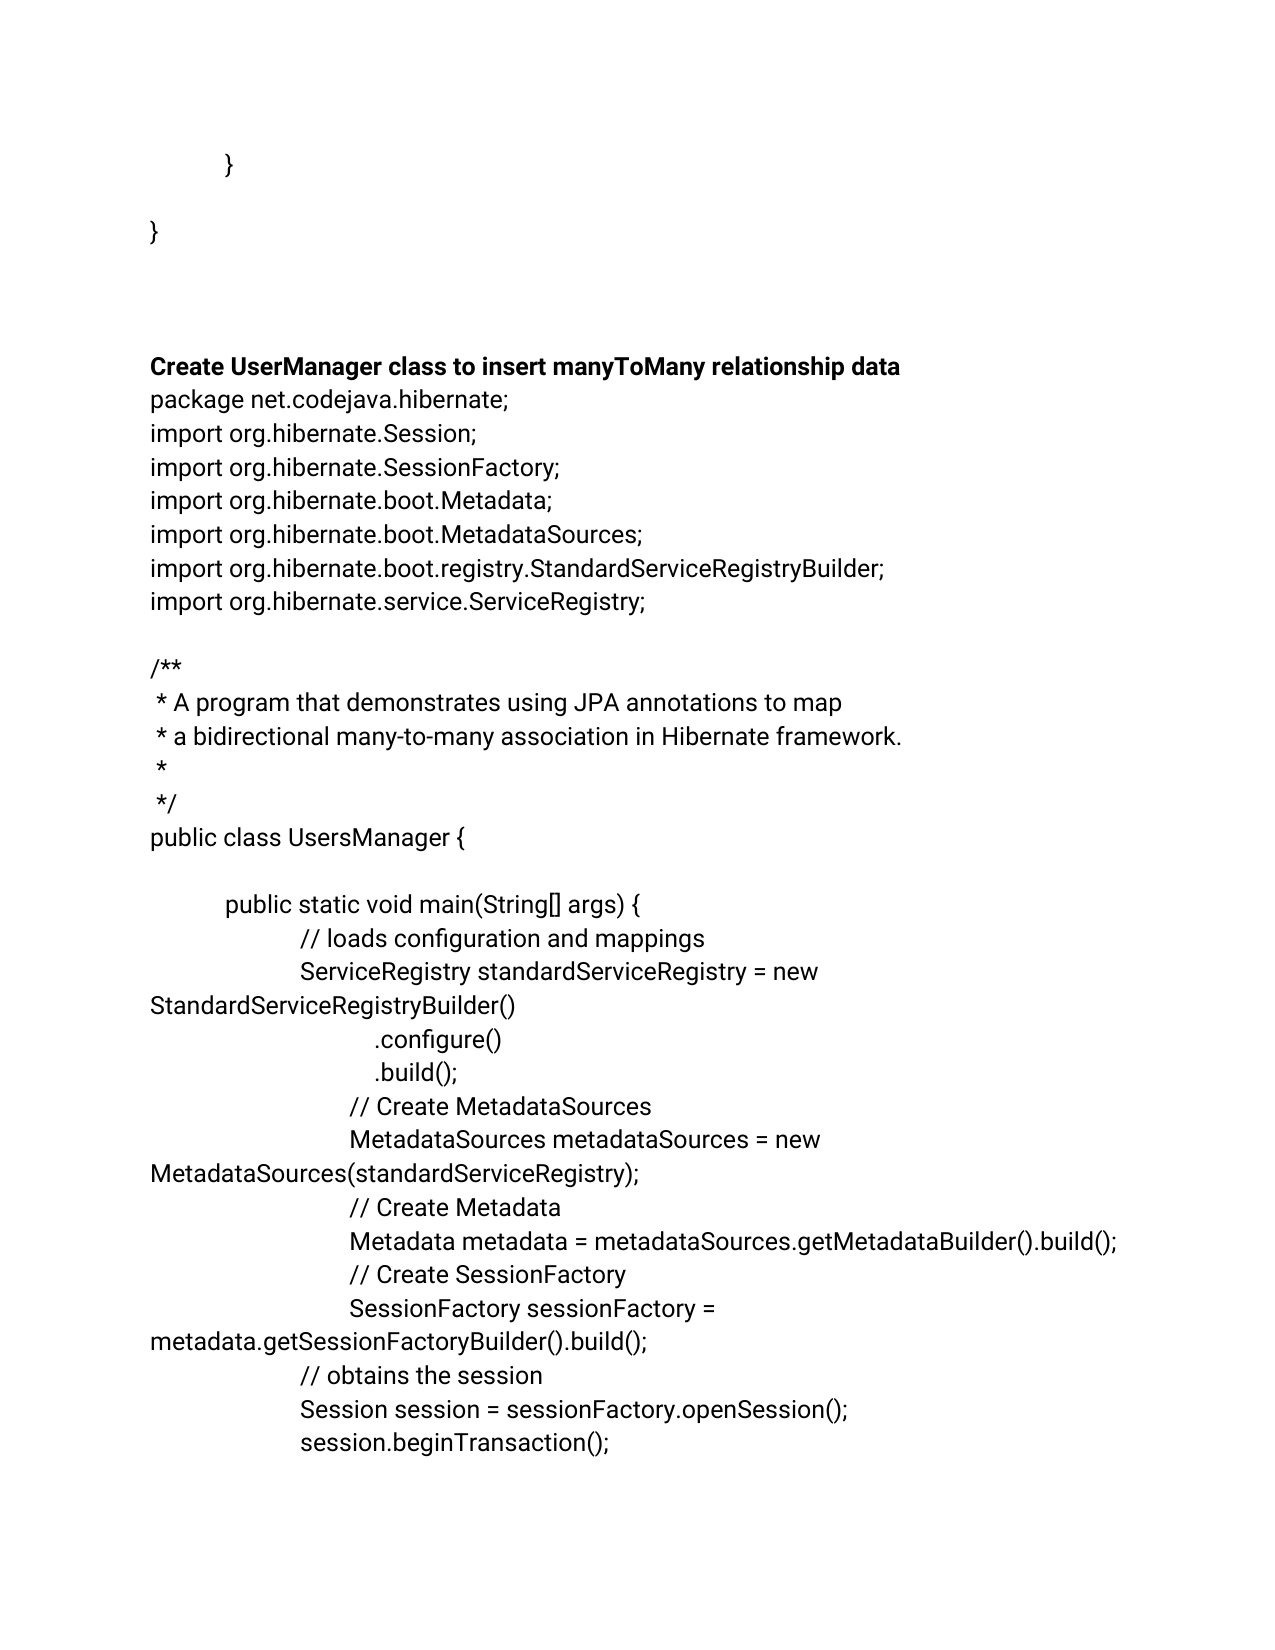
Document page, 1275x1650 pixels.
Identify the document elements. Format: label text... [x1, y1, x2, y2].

text import org.hibernate.boot.Metadata; [150, 486, 1125, 516]
text MetadataSources metadataSources = new MetadataSources(standardServiceRegistry); [150, 1126, 1125, 1189]
text * a bidirectional many-to-many association in Hibernate framework. [150, 722, 1125, 751]
text } [150, 217, 1125, 247]
text public static void main(String[] args) { [150, 890, 1125, 919]
text package net.codejava.hibernate; [150, 386, 1125, 415]
text ServiceRegistry standardServiceRegistry = new StandardServiceRegistryBuilder() [150, 957, 1125, 1020]
text import org.hibernate.SessionFactory; [150, 453, 1125, 482]
text .build(); [150, 1058, 1125, 1088]
text public class UsersManager { [150, 823, 1125, 852]
text */ [150, 789, 1125, 818]
text // obtains the session [150, 1361, 1125, 1391]
text // loads configuration and mappings [150, 924, 1125, 953]
text import org.hibernate.service.ServiceRegistry; [150, 587, 1125, 617]
text import org.hibernate.Session; [150, 419, 1125, 448]
text import org.hibernate.boot.registry.StandardServiceRegistryBuilder; [150, 554, 1125, 583]
text .configure() [150, 1025, 1125, 1054]
text import org.hibernate.boot.MetadataSources; [150, 520, 1125, 549]
text SessionFactory sessionFactory = metadata.getSessionFactoryBuilder().build(); [150, 1294, 1125, 1357]
text /** [150, 655, 1125, 684]
text * [150, 756, 1125, 785]
text // Create SessionFactory [150, 1260, 1125, 1289]
text Create UserManager class to insert manyToMany relationship data [150, 352, 1125, 381]
text // Create Metadata [150, 1193, 1125, 1222]
text * A program that demonstrates using JPA annotations to map [150, 688, 1125, 718]
text session.beginTransaction(); [150, 1428, 1125, 1458]
text Metadata metadata = metadataSources.getMetadataBuilder().build(); [150, 1227, 1125, 1256]
text Session session = sessionFactory.openSession(); [150, 1395, 1125, 1424]
text } [150, 150, 1125, 179]
text // Create MetadataSources [150, 1092, 1125, 1121]
